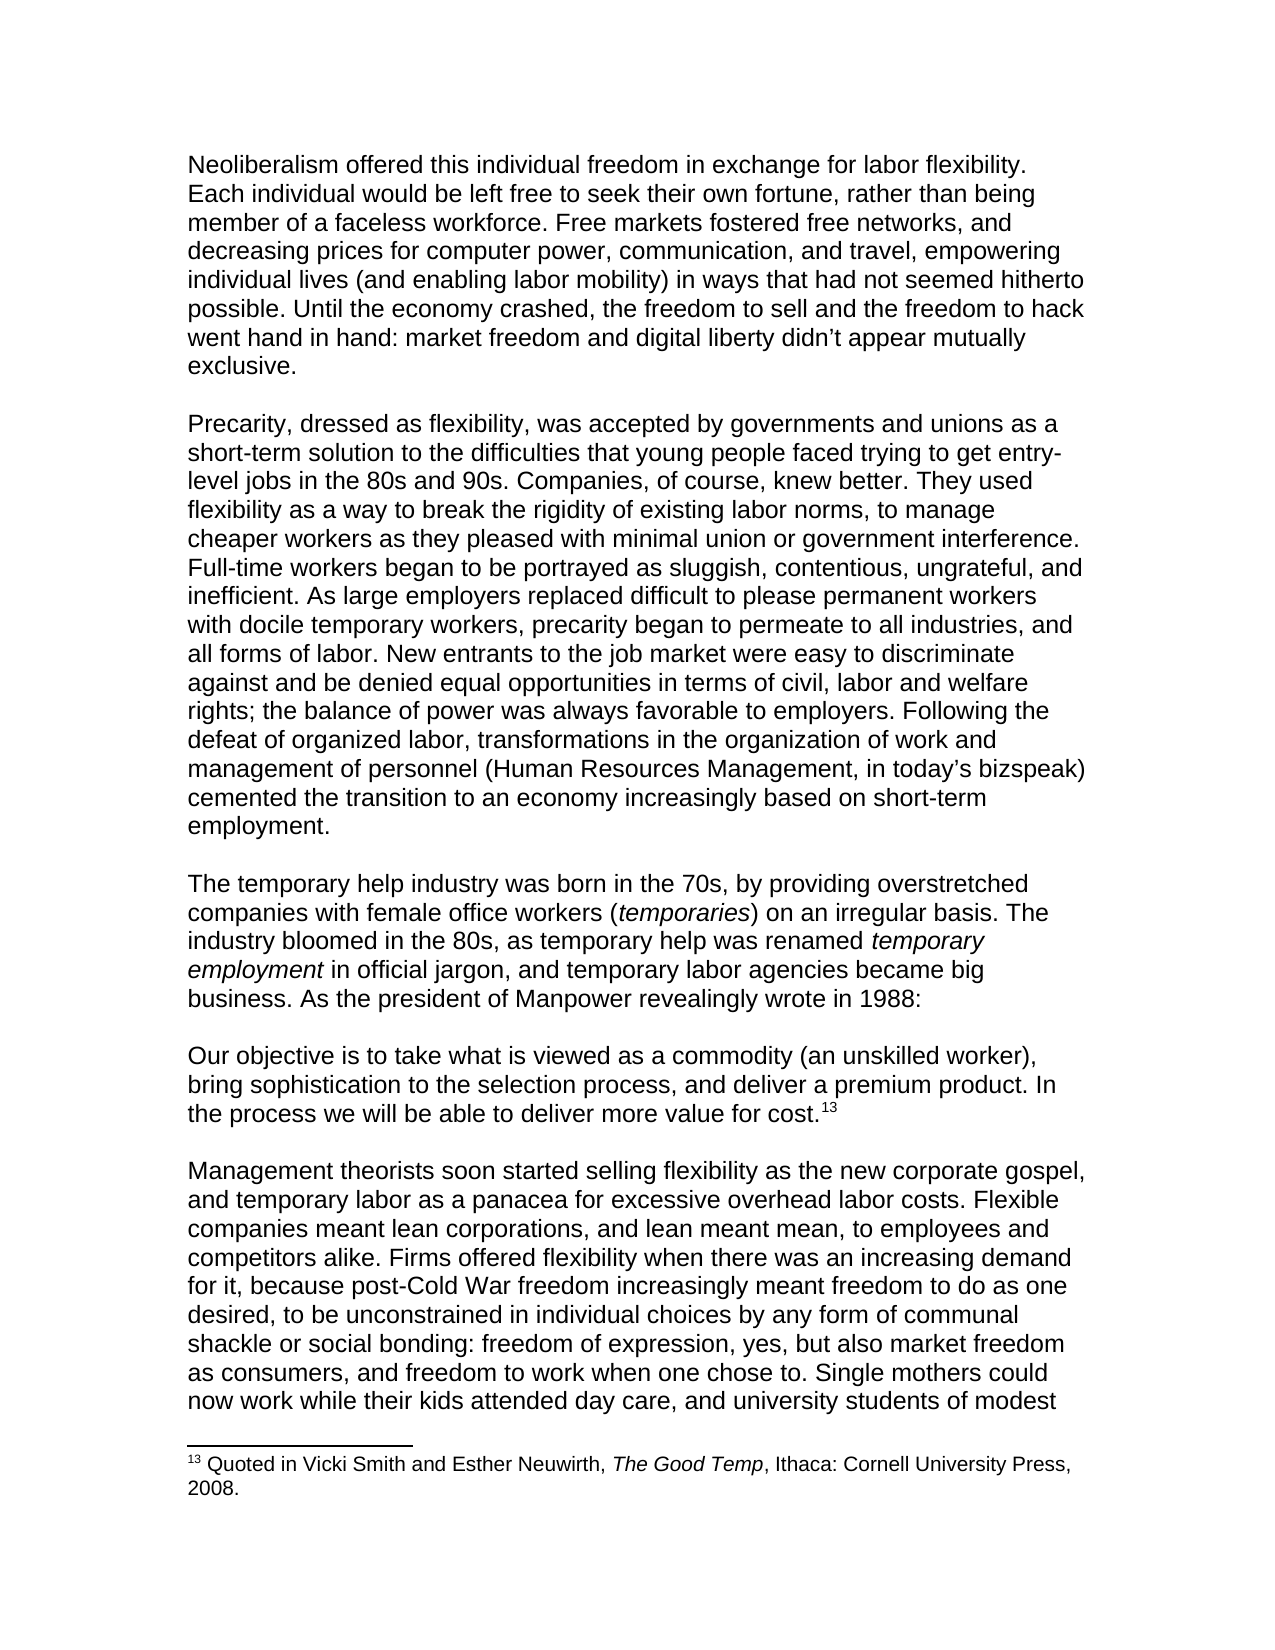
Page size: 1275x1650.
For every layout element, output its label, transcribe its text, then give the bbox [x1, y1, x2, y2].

text Our objective is to take what is viewed as a commodity (an unskilled worker), bring sophistication to the selection process, and deliver a premium product. In the process we will be able to deliver more value for cost. [187, 1041, 1087, 1127]
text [187, 1156, 1087, 1415]
text Precarity, dressed as flexibility, was accepted by governments and unions as a short-term solution to the difficulties that young people faced trying to get entry-level jobs in the 80s and 90s. Companies, of course, knew better. They used flexibility as a way to break the rigidity of existing labor norms, to manage cheaper workers as they pleased with minimal union or government interference. Full-time workers began to be portrayed as sluggish, contentious, ungrateful, and inefficient. As large employers replaced difficult to please permanent workers with docile temporary workers, precarity began to permeate to all industries, and all forms of labor. New entrants to the job market were easy to discriminate against and be denied equal opportunities in terms of civil, labor and welfare rights; the balance of power was always favorable to employers. Following the defeat of organized labor, transformations in the organization of work and management of personnel (Human Resources Management, in today’s bizspeak) cemented the transition to an economy increasingly based on short-term employment. [187, 409, 1087, 840]
text The temporary help industry was born in the 70s, by providing overstretched companies with female office workers (temporaries) on an irregular basis. The industry bloomed in the 80s, as temporary help was renamed temporary employment in official jargon, and temporary labor agencies became big business. As the president of Manpower revealingly wrote in 1988: [187, 869, 1087, 1012]
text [187, 150, 1087, 380]
